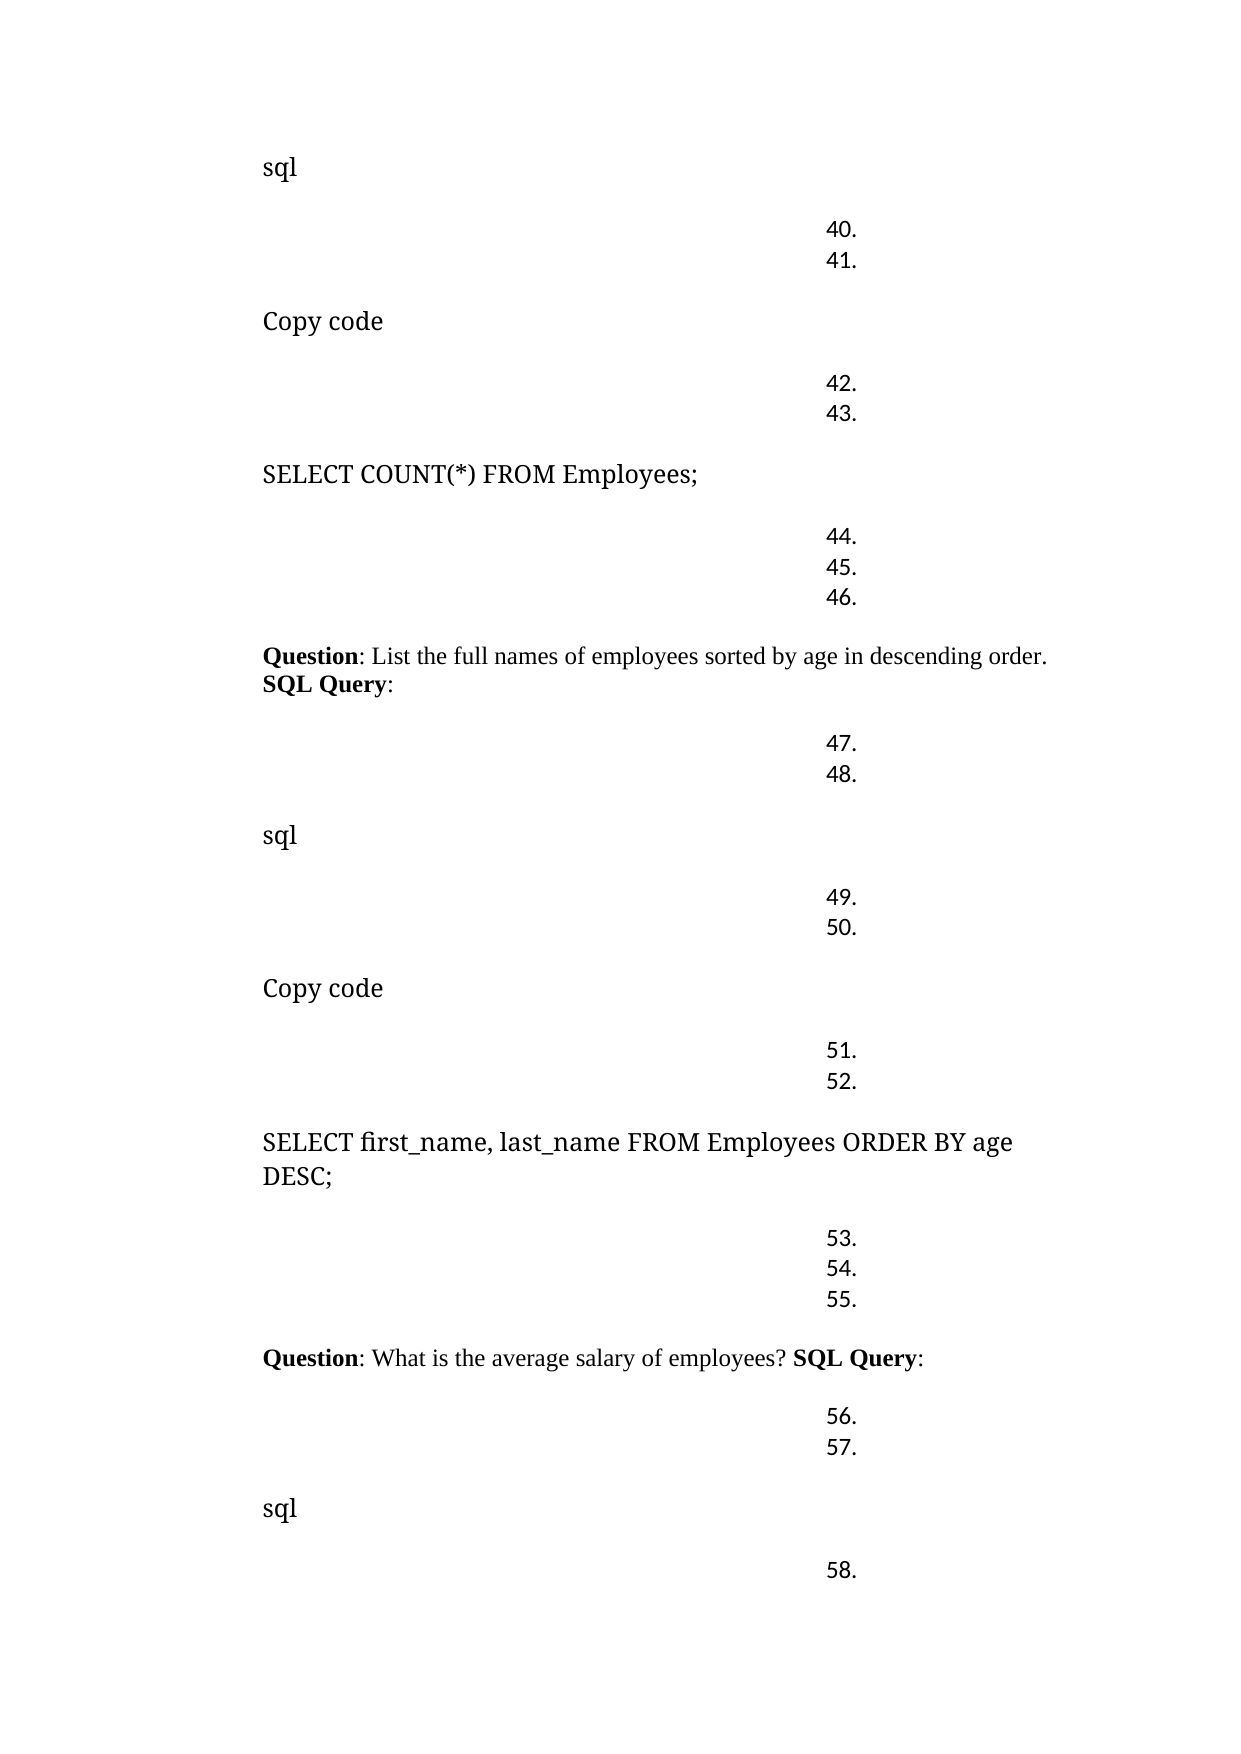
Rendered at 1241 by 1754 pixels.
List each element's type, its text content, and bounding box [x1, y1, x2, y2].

text Question: What is the average salary of employees? SQL Query: [262, 1343, 1053, 1371]
text sql [262, 150, 1053, 184]
text SELECT COUNT(*) FROM Employees; [262, 457, 1053, 491]
text Question: List the full names of employees sorted by age in descending order. SQL Query: [262, 641, 1053, 698]
text sql [262, 1491, 1053, 1525]
text SELECT first_name, last_name FROM Employees ORDER BY age DESC; [262, 1124, 1053, 1193]
text sql [262, 818, 1053, 852]
text Copy code [262, 971, 1053, 1005]
text Copy code [262, 303, 1053, 337]
